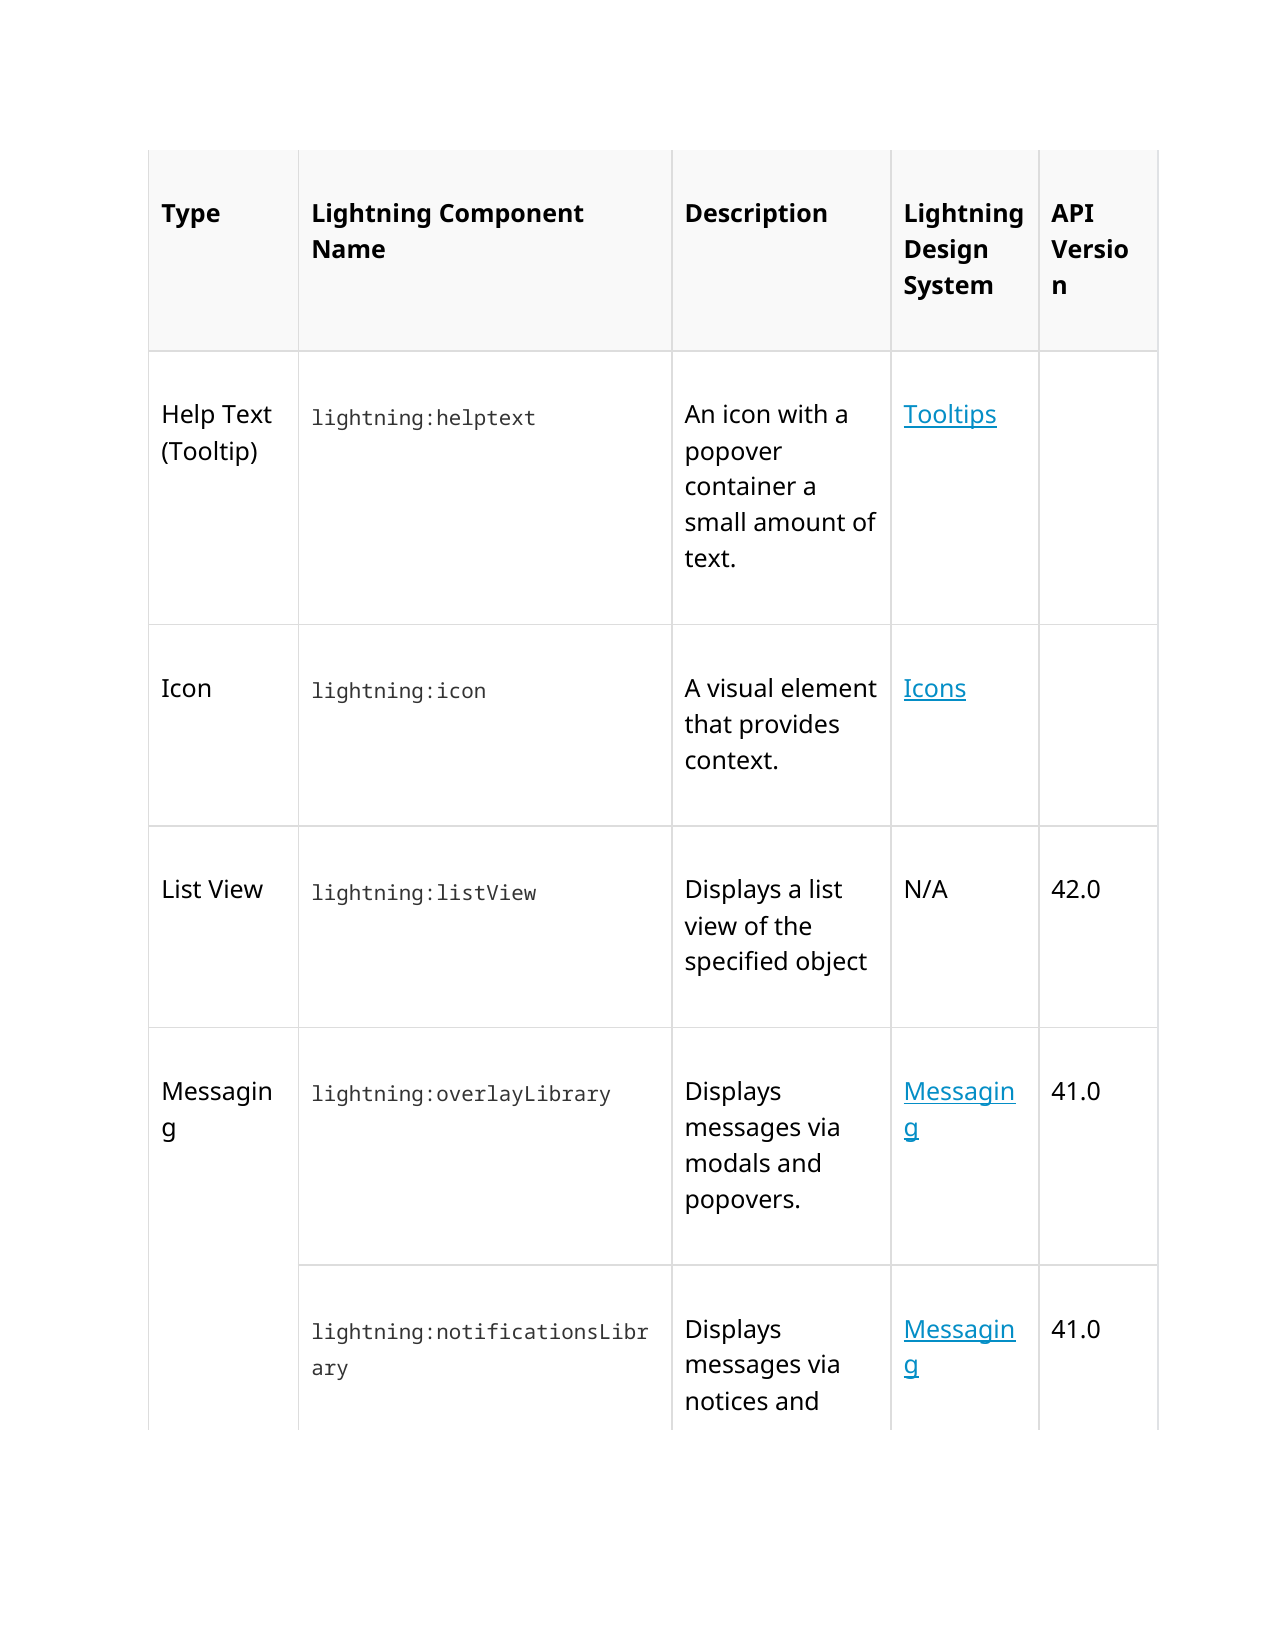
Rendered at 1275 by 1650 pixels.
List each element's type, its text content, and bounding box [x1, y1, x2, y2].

table_cell 41.0 [1040, 1266, 1157, 1430]
table_cell lightning:listView [299, 827, 671, 1027]
table_cell Help Text (Tooltip) [149, 352, 298, 623]
table_cell lightning:helptext [299, 352, 671, 623]
table_header API Version [1040, 150, 1157, 350]
table_cell Messaging [892, 1028, 1038, 1264]
table_cell Messaging [892, 1266, 1038, 1430]
table_cell Tooltips [892, 352, 1038, 623]
table_cell 42.0 [1040, 827, 1157, 1027]
table_cell Icons [892, 625, 1038, 825]
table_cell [673, 1266, 890, 1430]
table_header Type [149, 150, 298, 350]
table_cell List View [149, 827, 298, 1027]
table_cell An icon with a popover container a small amount of text. [673, 352, 890, 623]
table_cell Messaging [149, 1028, 298, 1430]
table_cell [1040, 625, 1157, 825]
table_cell Displays messages via modals and popovers. [673, 1028, 890, 1264]
table_cell A visual element that provides context. [673, 625, 890, 825]
table_cell Icon [149, 625, 298, 825]
table_cell [1040, 352, 1157, 623]
table_cell lightning:icon [299, 625, 671, 825]
table_header Lightning Component Name [299, 150, 671, 350]
table_cell Displays a list view of the specified object [673, 827, 890, 1027]
table_header Description [673, 150, 890, 350]
table_header Lightning Design System [892, 150, 1038, 350]
table_cell lightning:notificationsLibrary [299, 1266, 671, 1430]
table_cell 41.0 [1040, 1028, 1157, 1264]
table_cell lightning:overlayLibrary [299, 1028, 671, 1264]
table_cell N/A [892, 827, 1038, 1027]
